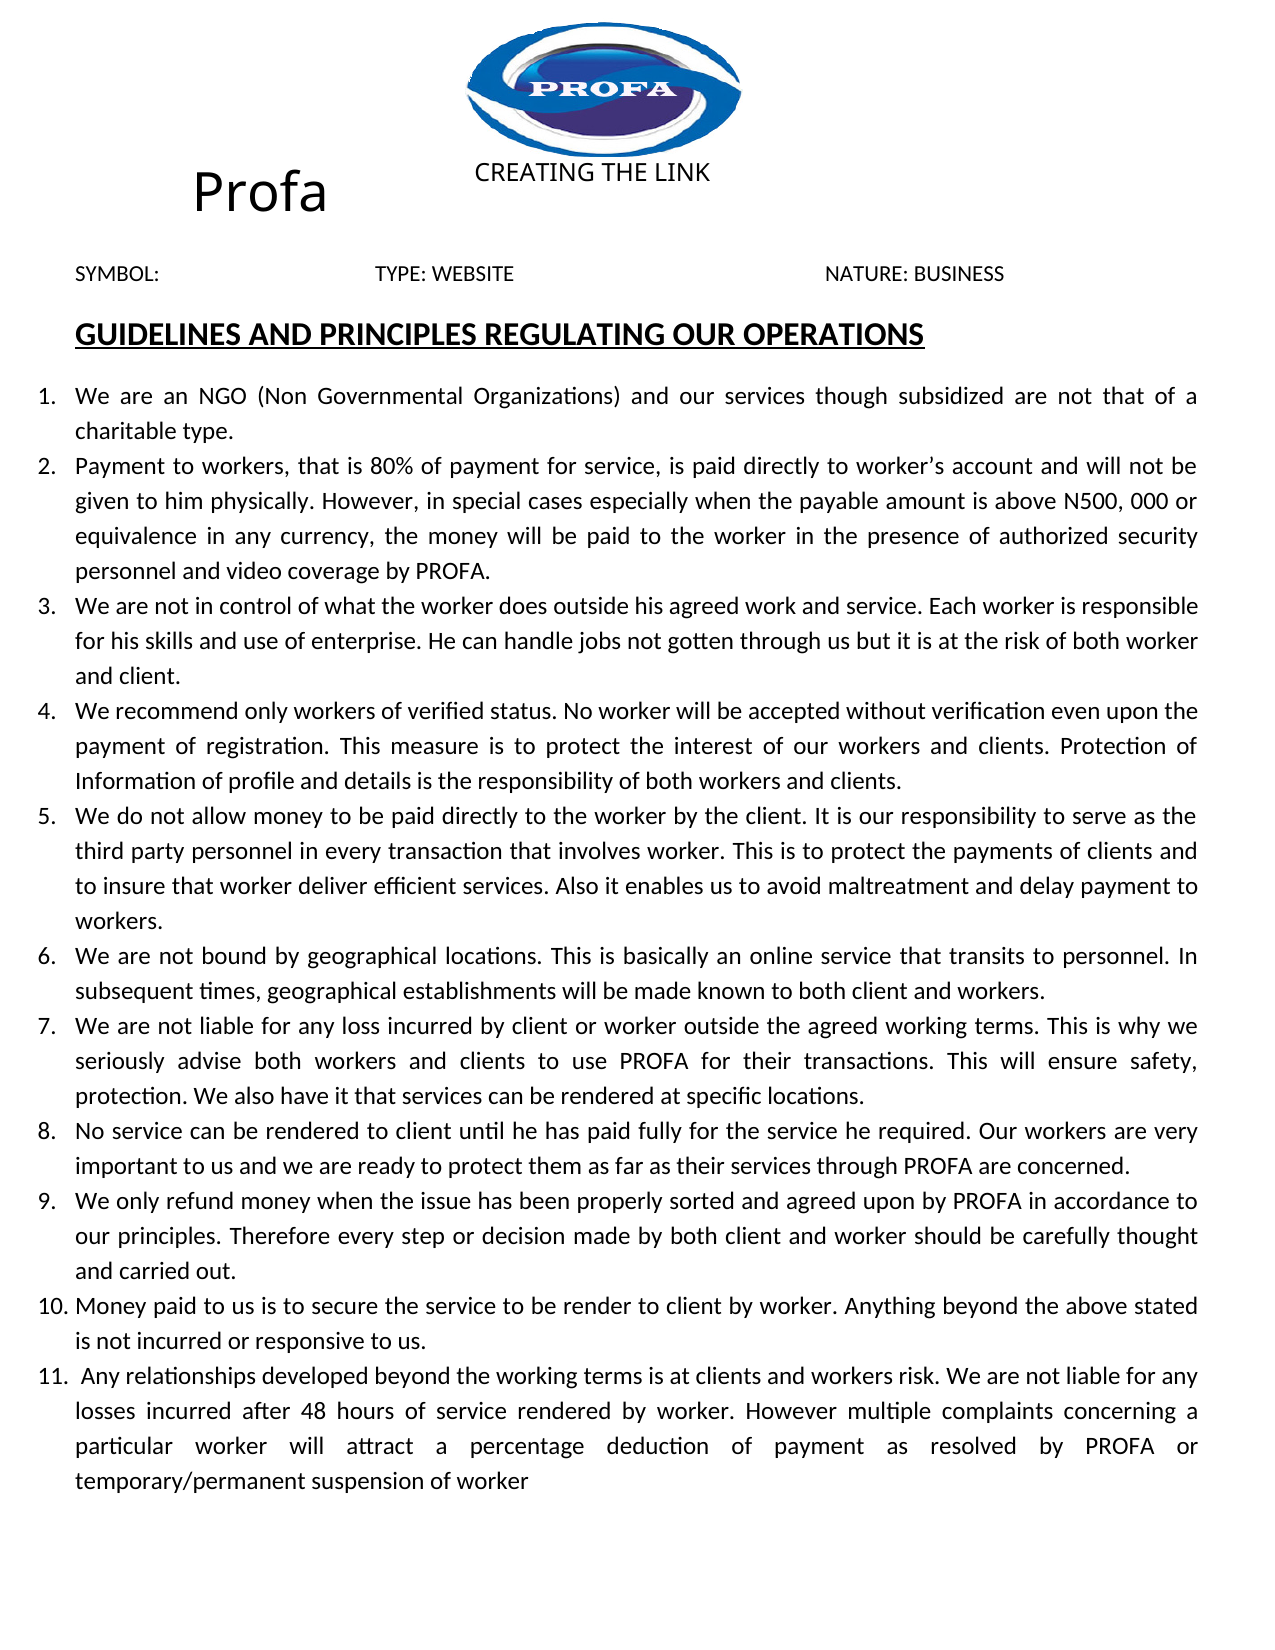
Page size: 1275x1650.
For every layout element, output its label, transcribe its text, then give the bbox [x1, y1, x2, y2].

text Profa [75, 154, 1200, 228]
list We only refund money when the issue has been properly sorted and agreed upon by PROFA in accordance to our principles. Therefore every step or decision made by both client and worker should be carefully thought and carried out. [37, 1185, 1200, 1286]
list We are an NGO (Non Governmental Organizations) and our services though subsidized are not that of a charitable type. [37, 380, 1200, 446]
picture [464, 17, 744, 166]
list Money paid to us is to secure the service to be render to client by worker. Anything beyond the above stated is not incurred or responsive to us. [37, 1290, 1200, 1356]
list We do not allow money to be paid directly to the worker by the client. It is our responsibility to serve as the third party personnel in every transaction that involves worker. This is to protect the payments of clients and to insure that worker deliver efficient services. Also it enables us to avoid maltreatment and delay payment to workers. [37, 800, 1200, 936]
list We are not in control of what the worker does outside his agreed work and service. Each worker is responsible for his skills and use of enterprise. He can handle jobs not gotten through us but it is at the risk of both worker and client. [37, 590, 1200, 691]
list We recommend only workers of verified status. No worker will be accepted without verification even upon the payment of registration. This measure is to protect the interest of our workers and clients. Protection of Information of profile and details is the responsibility of both workers and clients. [37, 695, 1200, 796]
list Any relationships developed beyond the working terms is at clients and workers risk. We are not liable for any losses incurred after 48 hours of service rendered by worker. However multiple complaints concerning a particular worker will attract a percentage deduction of payment as resolved by PROFA or temporary/permanent suspension of worker [37, 1360, 1200, 1496]
list We are not bound by geographical locations. This is basically an online service that transits to personnel. In subsequent times, geographical establishments will be made known to both client and workers. [37, 940, 1200, 1006]
list Payment to workers, that is 80% of payment for service, is paid directly to worker’s account and will not be given to him physically. However, in special cases especially when the payable amount is above N500, 000 or equivalence in any currency, the money will be paid to the worker in the presence of authorized security personnel and video coverage by PROFA. [37, 450, 1200, 586]
text GUIDELINES AND PRINCIPLES REGULATING OUR OPERATIONS [75, 313, 1200, 353]
list We are not liable for any loss incurred by client or worker outside the agreed working terms. This is why we seriously advise both workers and clients to use PROFA for their transactions. This will ensure safety, protection. We also have it that services can be rendered at specific locations. [37, 1010, 1200, 1111]
text SYMBOL: TYPE: WEBSITE NATURE: BUSINESS [75, 259, 1200, 288]
list No service can be rendered to client until he has paid fully for the service he required. Our workers are very important to us and we are ready to protect them as far as their services through PROFA are concerned. [37, 1115, 1200, 1181]
